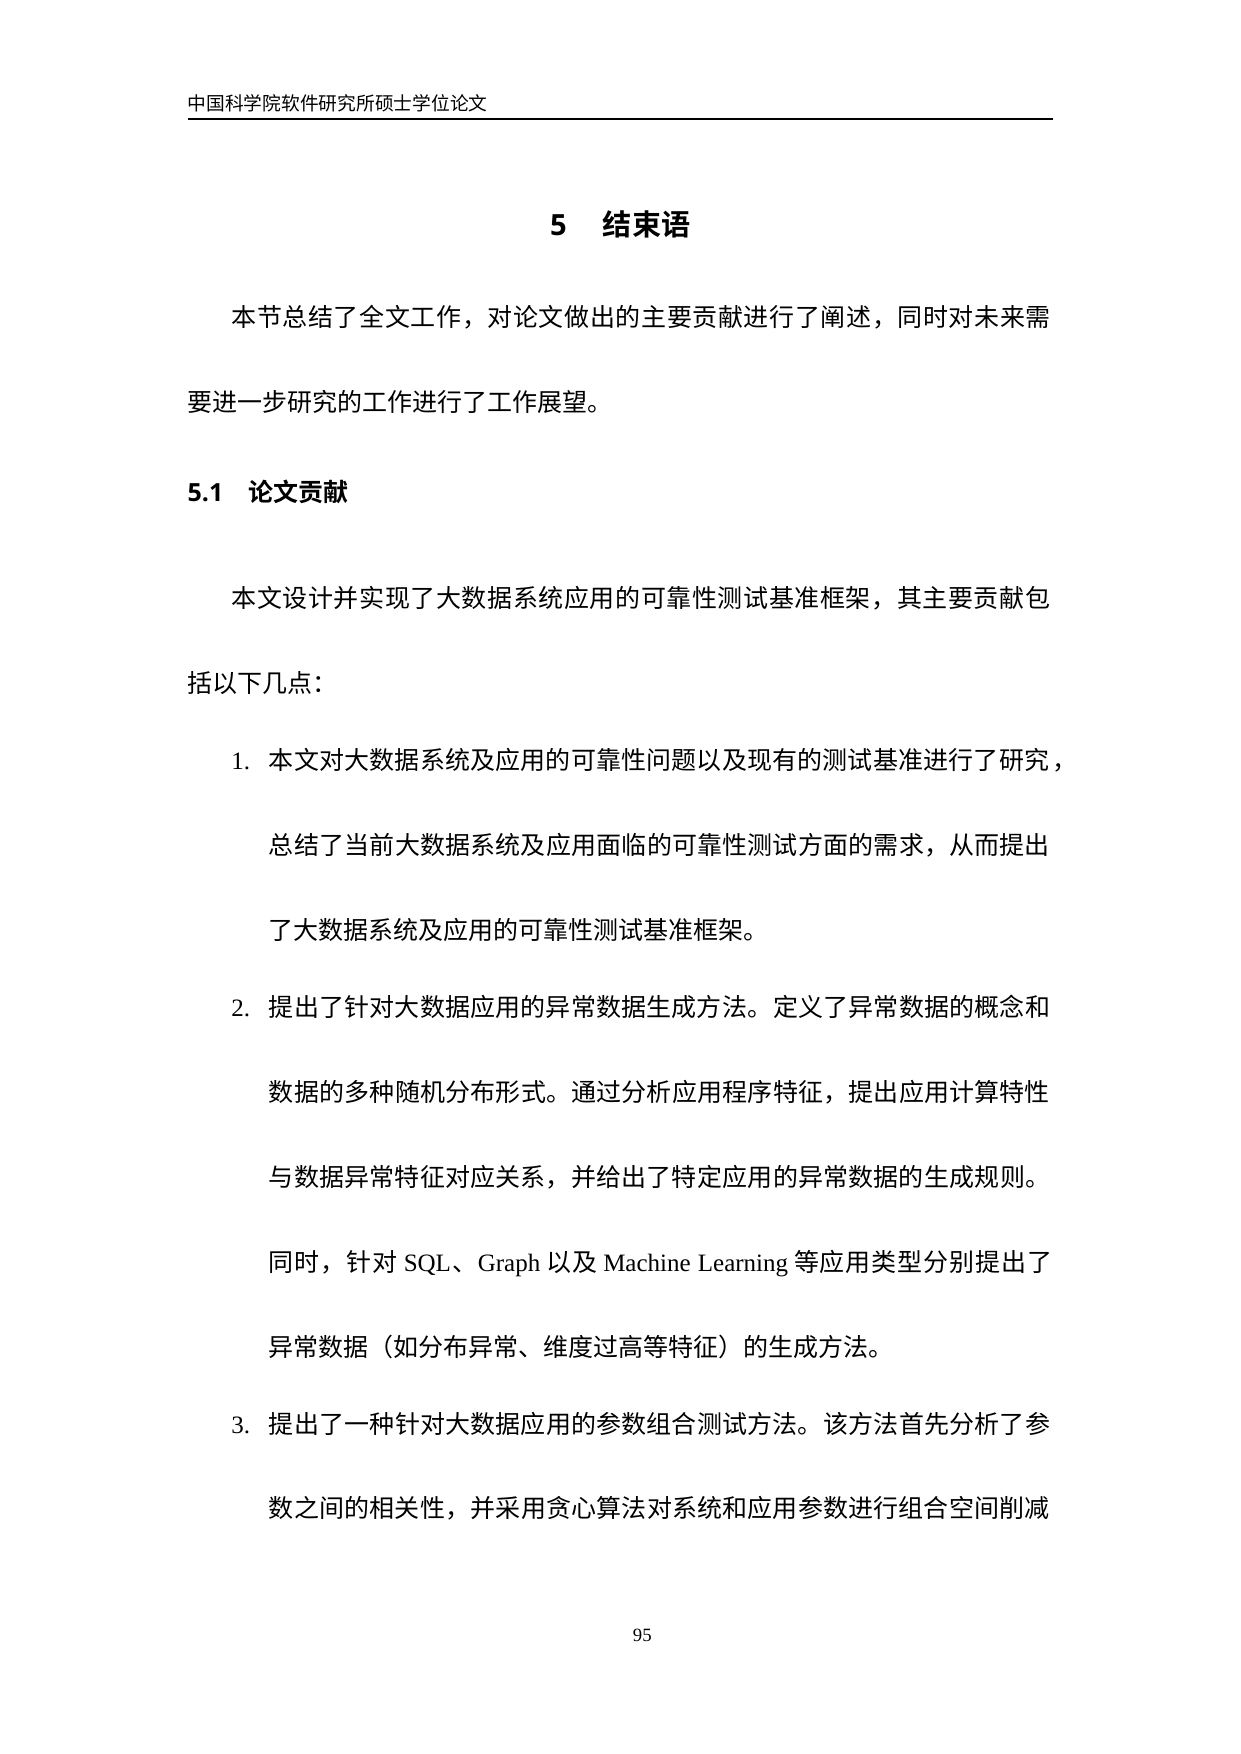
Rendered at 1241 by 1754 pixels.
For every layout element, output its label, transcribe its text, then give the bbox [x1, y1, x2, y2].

text 本节总结了全文工作，对论文做出的主要贡献进行了阐述，同时对未来需要进一步研究的工作进行了工作展望。 [187, 282, 1053, 434]
list 提出了针对大数据应用的异常数据生成方法。定义了异常数据的概念和数据的多种随机分布形式。通过分析应用程序特征，提出应用计算特性与数据异常特征对应关系，并给出了特定应用的异常数据的生成规则。同时，针对SQL、Graph以及Machine Learning等应用类型分别提出了异常数据（如分布异常、维度过高等特征）的生成方法。 [231, 972, 1053, 1379]
text 本文设计并实现了大数据系统应用的可靠性测试基准框架，其主要贡献包括以下几点： [187, 563, 1053, 716]
subtitle 结束语 [187, 189, 1053, 257]
list 本文对大数据系统及应用的可靠性问题以及现有的测试基准进行了研究，总结了当前大数据系统及应用面临的可靠性测试方面的需求，从而提出了大数据系统及应用的可靠性测试基准框架。 [231, 725, 1053, 963]
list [231, 1388, 1053, 1541]
subtitle 论文贡献 [187, 456, 1053, 524]
